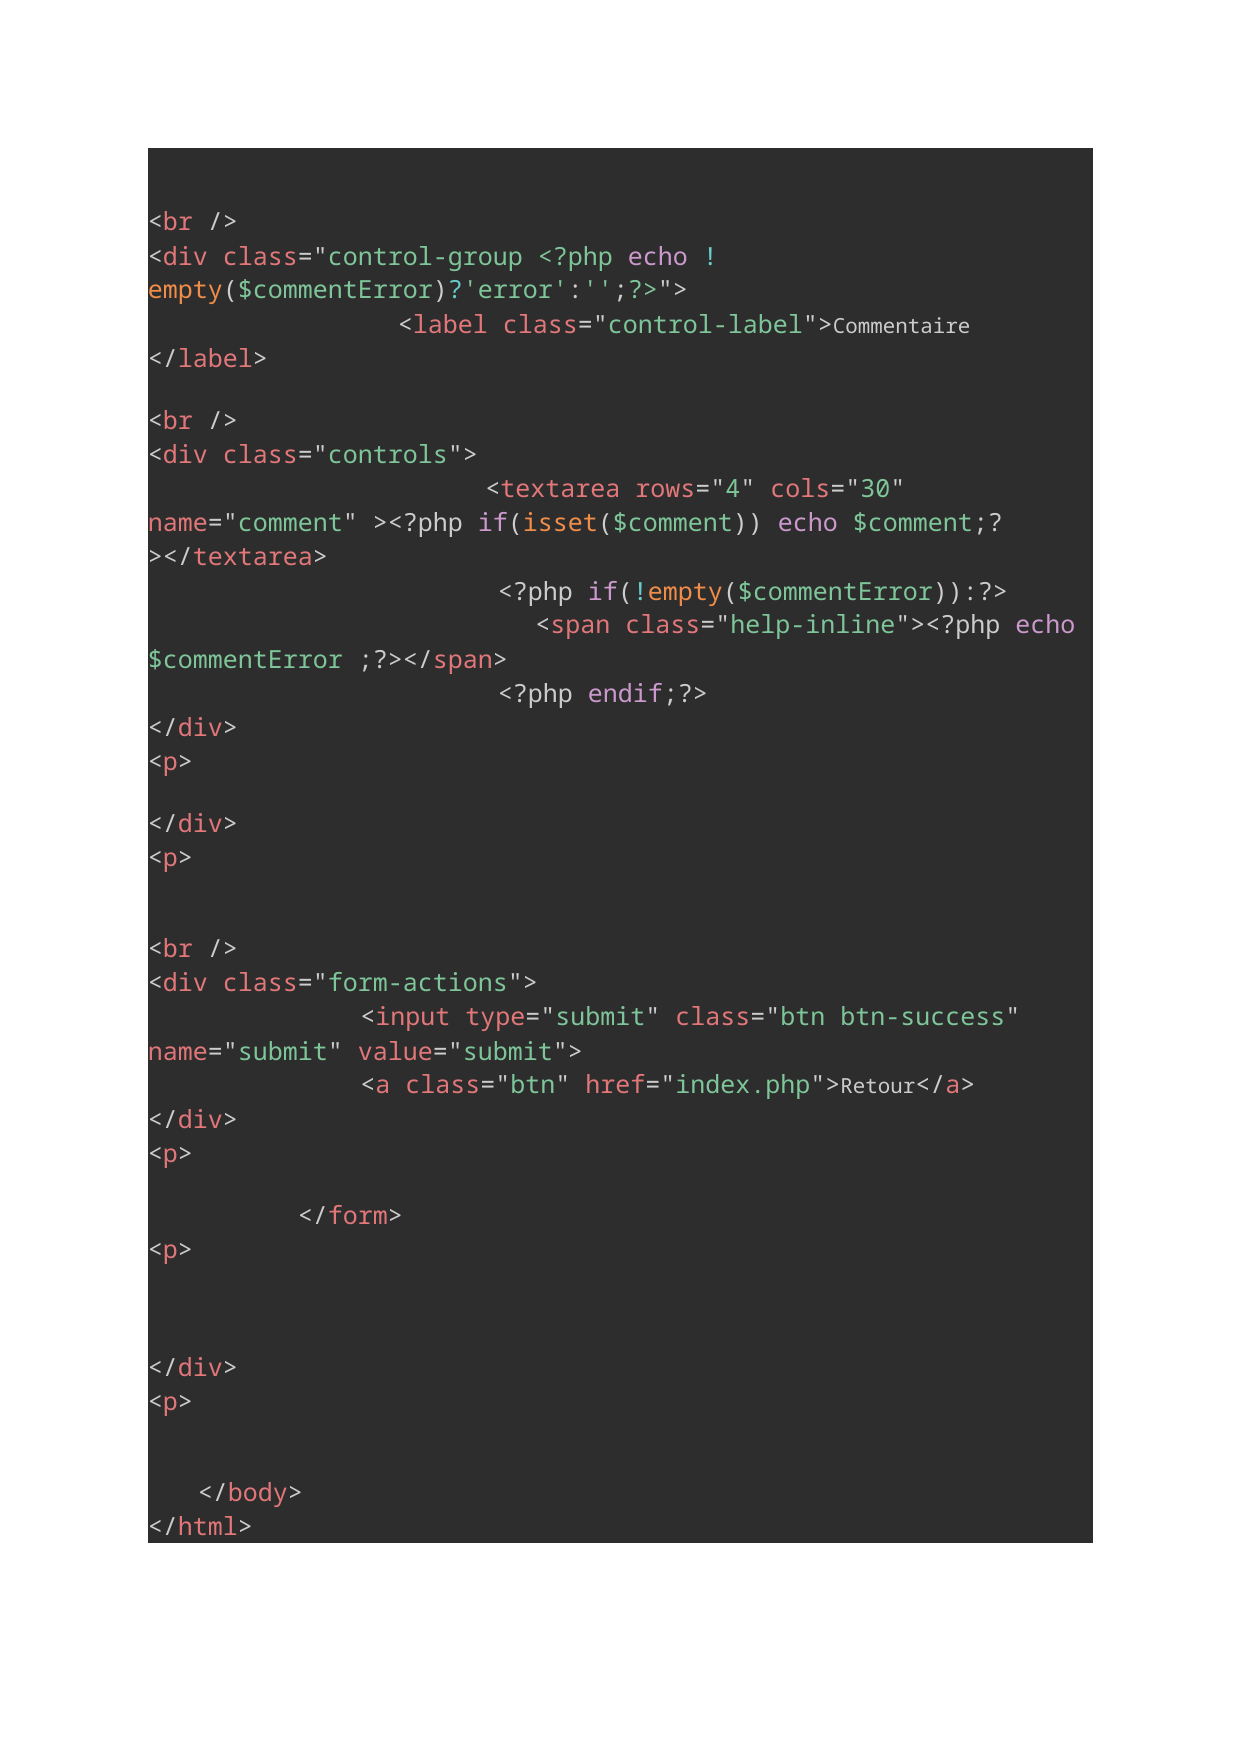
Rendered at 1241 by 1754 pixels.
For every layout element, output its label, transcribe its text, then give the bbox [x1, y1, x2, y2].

text </html> [148, 1509, 1093, 1543]
text </div> [148, 709, 1093, 743]
text </div> [148, 1350, 1093, 1384]
text <p> [148, 1135, 1093, 1169]
text <input type="submit" class="btn btn-success" name="submit" value="submit"> [148, 999, 1093, 1067]
text <span class="help-inline"><?php echo $commentError ;?></span> [148, 607, 1093, 675]
text <a class="btn" href="index.php">Retour</a> [148, 1067, 1093, 1101]
text </div> [148, 1101, 1093, 1135]
text </div> [148, 806, 1093, 840]
text <br /> [148, 204, 1093, 238]
text <div class="controls"> [148, 437, 1093, 471]
text </form> [148, 1198, 1093, 1232]
text <p> [148, 743, 1093, 777]
text <br /> [148, 403, 1093, 437]
text <br /> [148, 931, 1093, 965]
text <div class="form-actions"> [148, 965, 1093, 999]
text <textarea rows="4" cols="30" name="comment" ><?php if(isset($comment)) echo $comment;?></textarea> [148, 471, 1093, 573]
text <p> [148, 840, 1093, 874]
text <div class="control-group <?php echo !empty($commentError)?'error':'';?>"> [148, 238, 1093, 306]
text <?php endif;?> [148, 675, 1093, 709]
text <p> [148, 1384, 1093, 1418]
text <p> [148, 1232, 1093, 1266]
text <label class="control-label">Commentaire </label> [148, 306, 1093, 374]
text </body> [148, 1474, 1093, 1509]
text <?php if(!empty($commentError)):?> [148, 573, 1093, 607]
